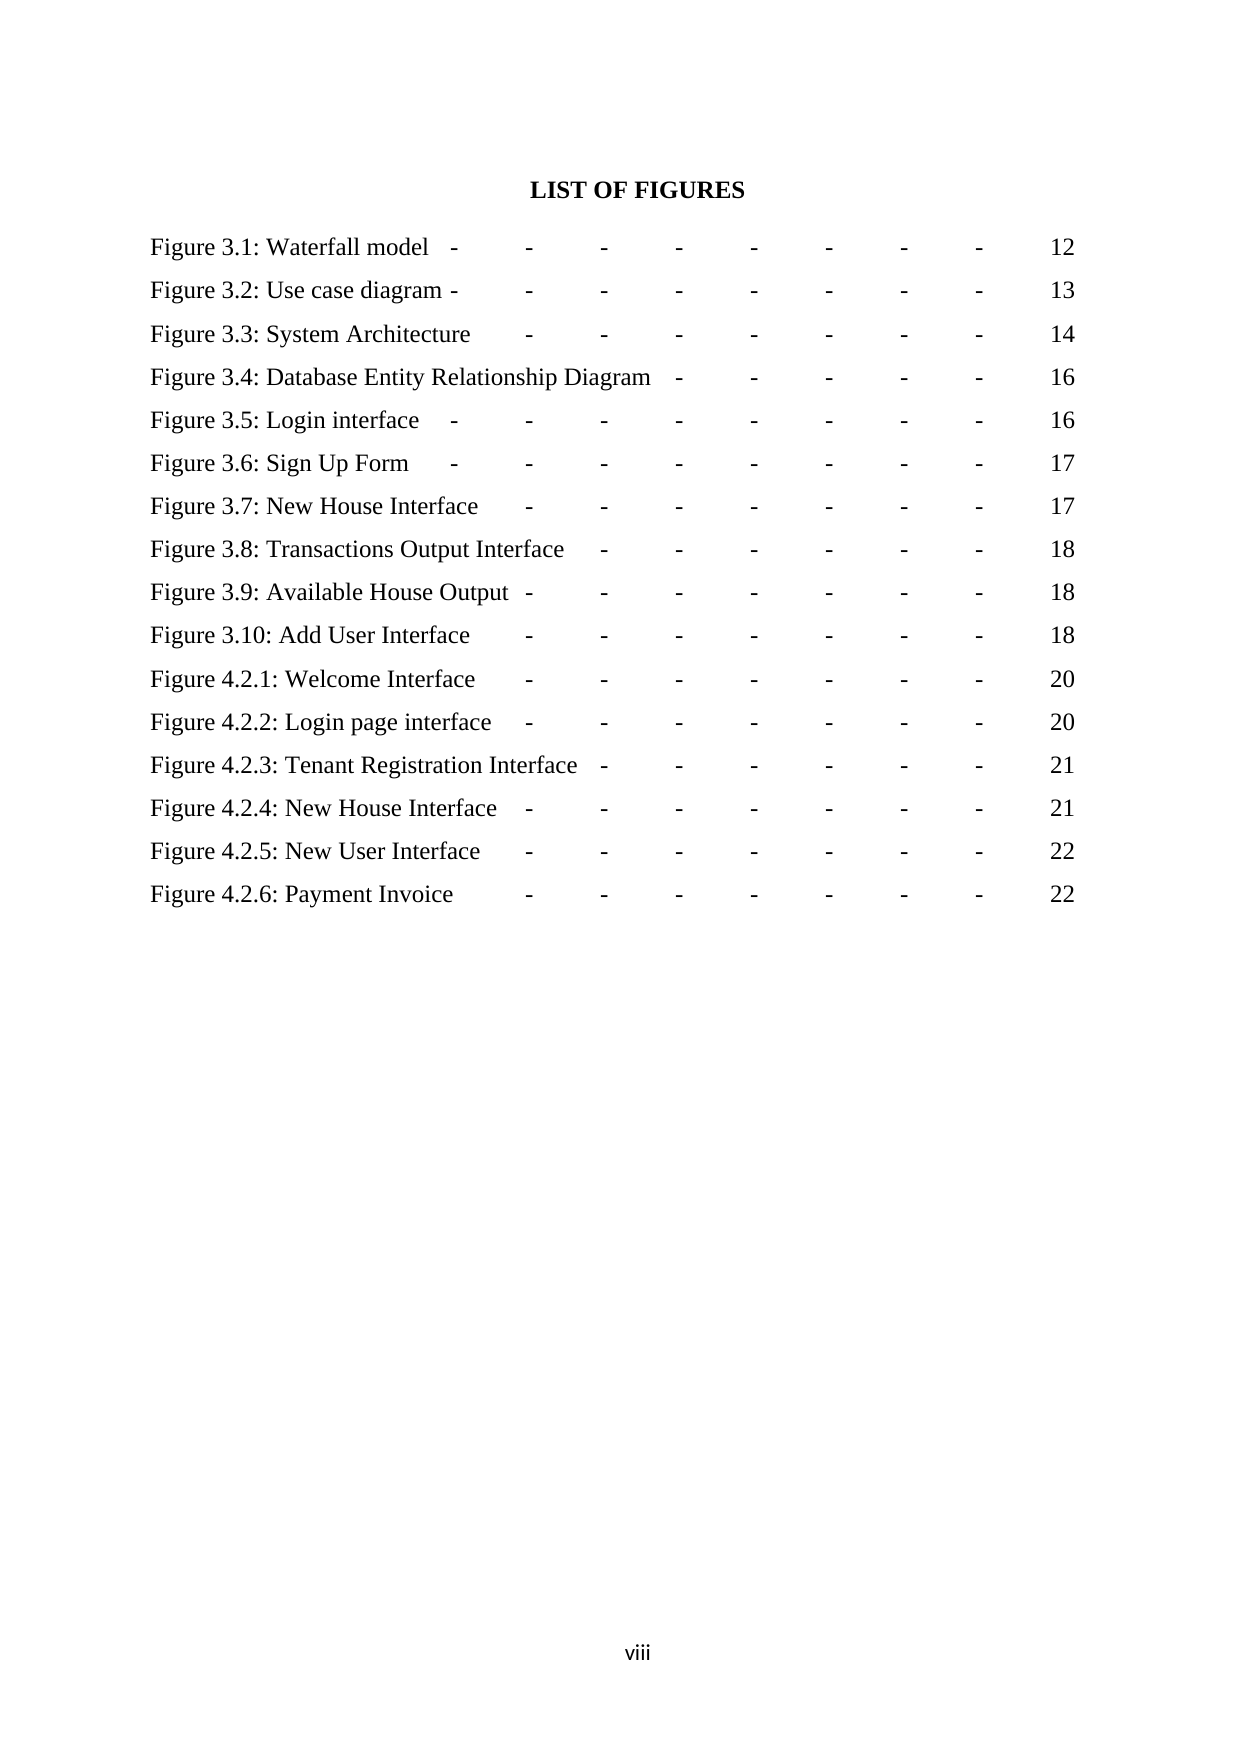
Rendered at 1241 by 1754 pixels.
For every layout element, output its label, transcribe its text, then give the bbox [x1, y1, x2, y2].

text Figure 4.2.1: Welcome Interface - - - - - - - 20 [150, 664, 1125, 692]
text Figure 3.10: Add User Interface - - - - - - - 18 [150, 621, 1125, 649]
text Figure 3.3: System Architecture - - - - - - - 14 [150, 319, 1125, 347]
subtitle LIST OF FIGURES [150, 175, 1125, 204]
text Figure 3.9: Available House Output - - - - - - - 18 [150, 577, 1125, 606]
text Figure 3.5: Login interface - - - - - - - - 16 [150, 405, 1125, 434]
text Figure 3.6: Sign Up Form - - - - - - - - 17 [150, 448, 1125, 477]
text Figure 3.8: Transactions Output Interface - - - - - - 18 [150, 534, 1125, 563]
text Figure 3.4: Database Entity Relationship Diagram - - - - - 16 [150, 362, 1125, 391]
text Figure 4.2.4: New House Interface - - - - - - - 21 [150, 793, 1125, 822]
text Figure 4.2.2: Login page interface - - - - - - - 20 [150, 707, 1125, 736]
text Figure 4.2.6: Payment Invoice - - - - - - - 22 [150, 879, 1125, 908]
text Figure 3.1: Waterfall model - - - - - - - - 12 [150, 232, 1125, 261]
text Figure 4.2.5: New User Interface - - - - - - - 22 [150, 836, 1125, 865]
text Figure 4.2.3: Tenant Registration Interface - - - - - - 21 [150, 750, 1125, 779]
text Figure 3.2: Use case diagram - - - - - - - - 13 [150, 276, 1125, 304]
text Figure 3.7: New House Interface - - - - - - - 17 [150, 491, 1125, 520]
